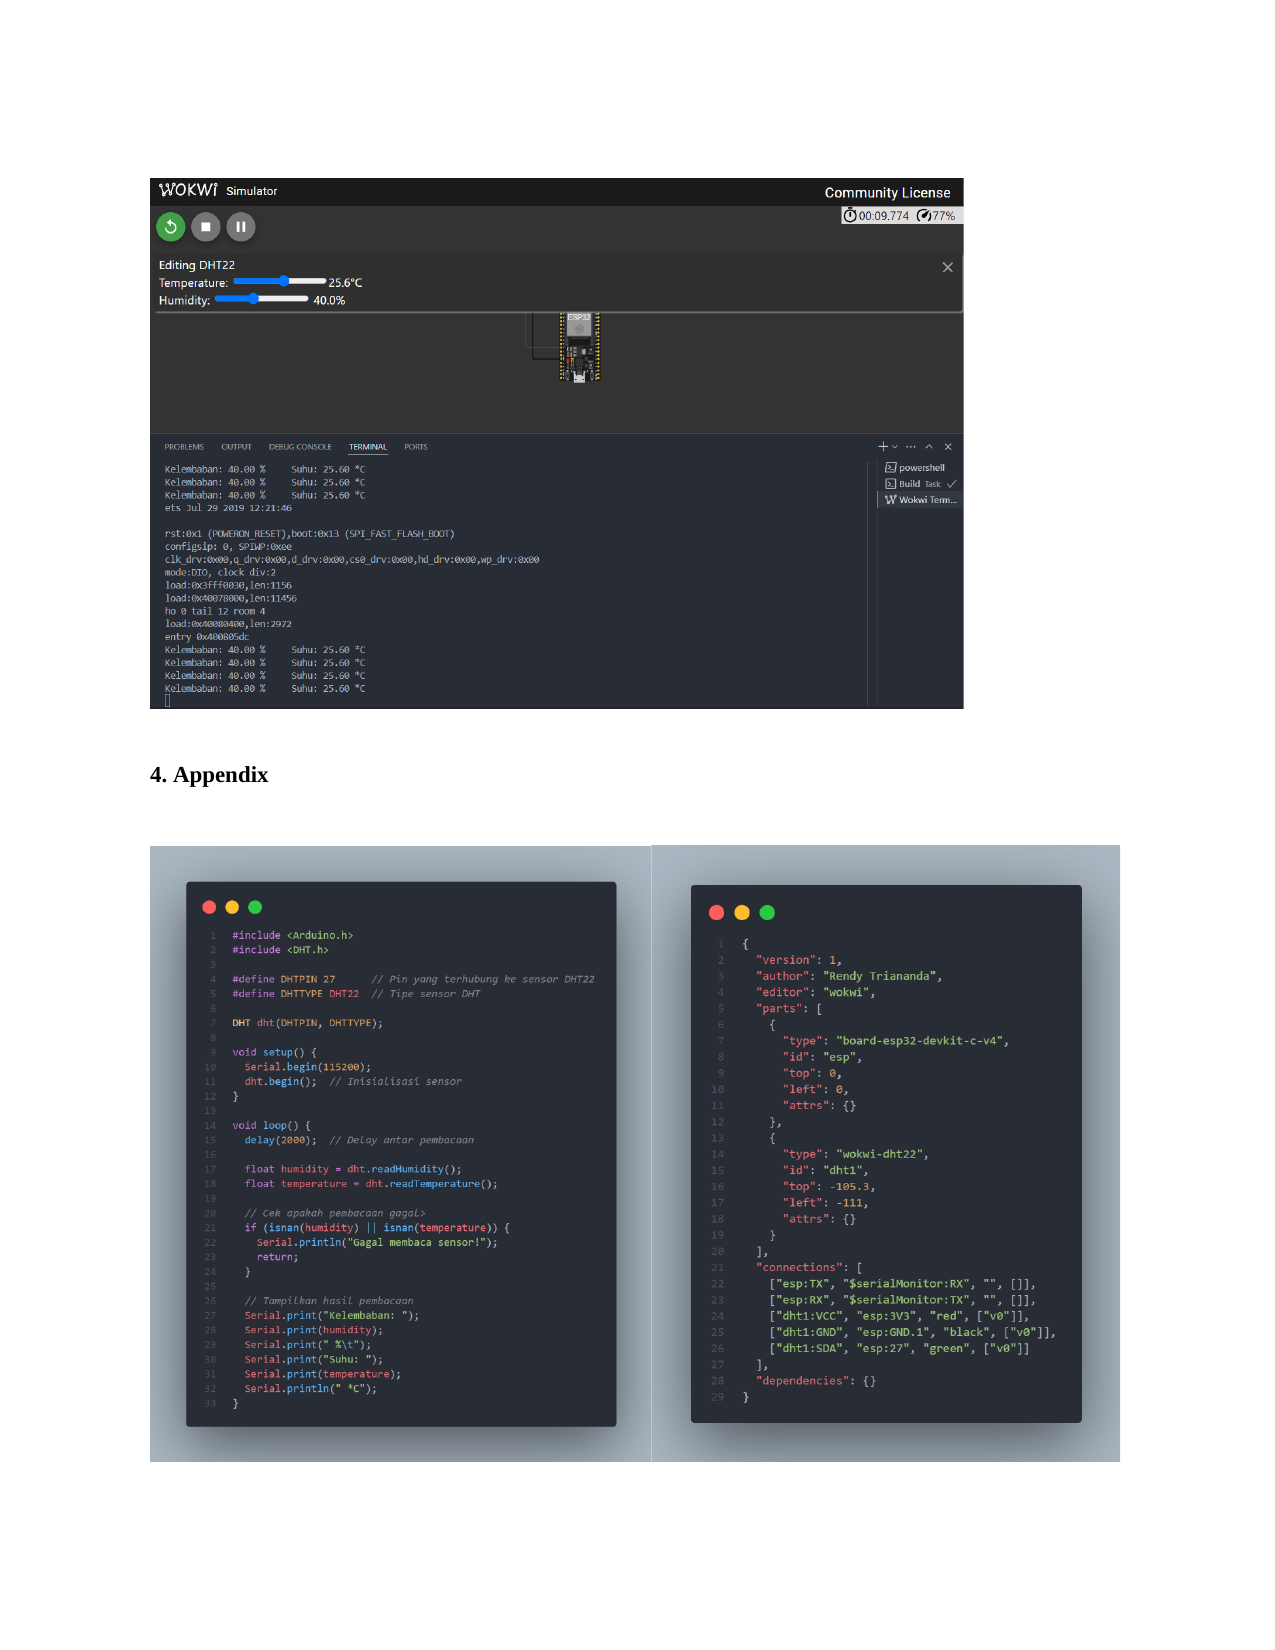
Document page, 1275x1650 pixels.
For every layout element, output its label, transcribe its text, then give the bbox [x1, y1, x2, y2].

picture [150, 845, 1121, 1462]
text 4. Appendix [150, 762, 1125, 788]
picture [150, 178, 964, 709]
